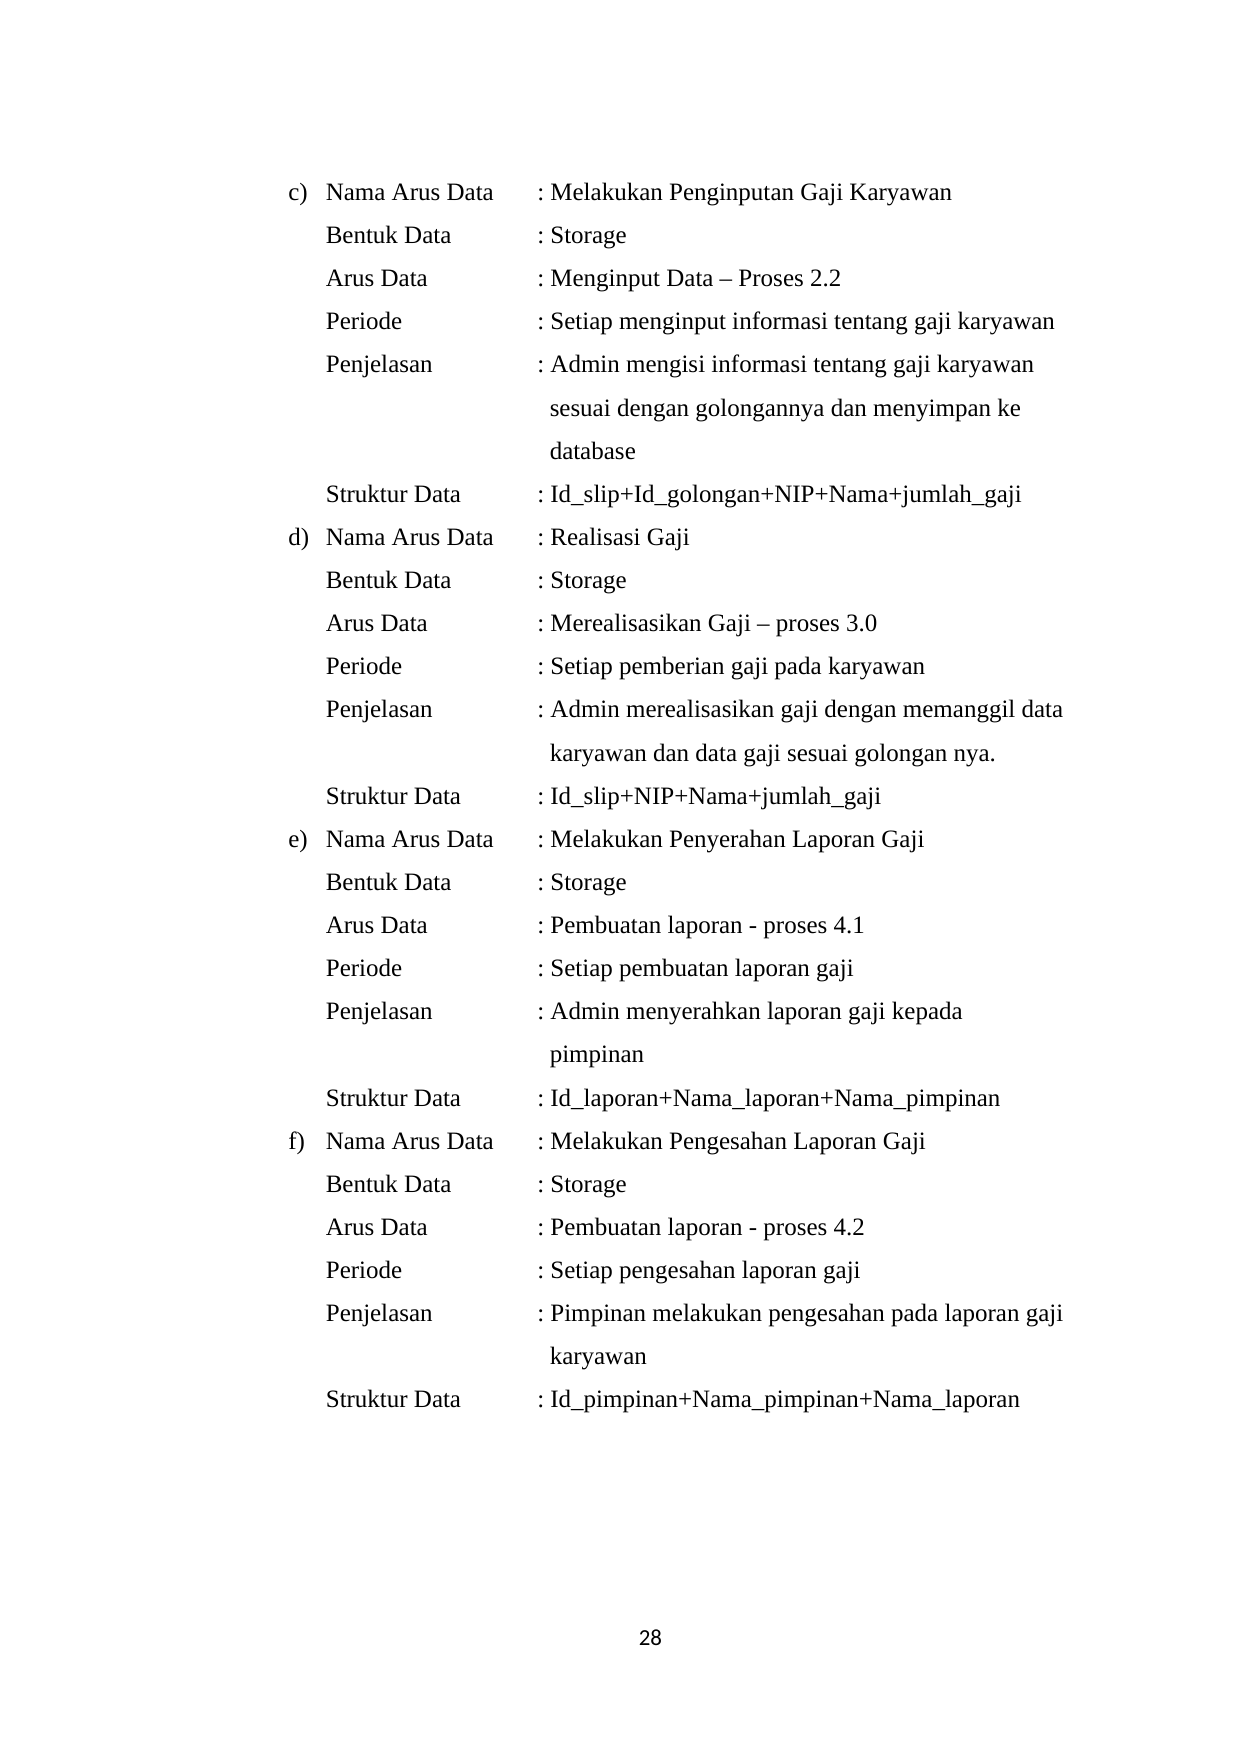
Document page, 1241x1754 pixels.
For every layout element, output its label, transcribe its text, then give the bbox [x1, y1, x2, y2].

list Struktur Data : Id_laporan+Nama_laporan+Nama_pimpinan [326, 1083, 1063, 1111]
list Nama Arus Data : Melakukan Penyerahan Laporan Gaji [288, 824, 1063, 853]
list Arus Data : Merealisasikan Gaji – proses 3.0 [326, 608, 1063, 637]
list Periode : Setiap menginput informasi tentang gaji karyawan [326, 306, 1063, 335]
list Periode : Setiap pengesahan laporan gaji [326, 1255, 1063, 1284]
list Penjelasan : Admin merealisasikan gaji dengan memanggil data [326, 694, 1063, 723]
list Penjelasan : Admin mengisi informasi tentang gaji karyawan sesuai dengan golongannya dan menyimpan ke database [326, 349, 1063, 464]
list Struktur Data : Id_pimpinan+Nama_pimpinan+Nama_laporan [326, 1384, 1063, 1413]
list Bentuk Data : Storage [326, 220, 1063, 249]
list Periode : Setiap pembuatan laporan gaji [326, 953, 1063, 982]
list Struktur Data : Id_slip+Id_golongan+NIP+Nama+jumlah_gaji [326, 479, 1063, 508]
list Nama Arus Data : Melakukan Pengesahan Laporan Gaji [288, 1126, 1063, 1154]
list Bentuk Data : Storage [326, 867, 1063, 896]
list Bentuk Data : Storage [326, 1169, 1063, 1198]
list Arus Data : Menginput Data – Proses 2.2 [326, 263, 1063, 292]
list Arus Data : Pembuatan laporan - proses 4.2 [326, 1212, 1063, 1241]
list karyawan dan data gaji sesuai golongan nya. [326, 738, 1063, 766]
list Periode : Setiap pemberian gaji pada karyawan [326, 651, 1063, 680]
list Arus Data : Pembuatan laporan - proses 4.1 [326, 910, 1063, 939]
list Penjelasan : Admin menyerahkan laporan gaji kepada pimpinan [326, 996, 1063, 1068]
list Nama Arus Data : Melakukan Penginputan Gaji Karyawan [288, 177, 1063, 206]
list Nama Arus Data : Realisasi Gaji [288, 522, 1063, 551]
list Bentuk Data : Storage [326, 565, 1063, 594]
list Struktur Data : Id_slip+NIP+Nama+jumlah_gaji [326, 781, 1063, 809]
list Penjelasan : Pimpinan melakukan pengesahan pada laporan gaji karyawan [326, 1298, 1063, 1370]
